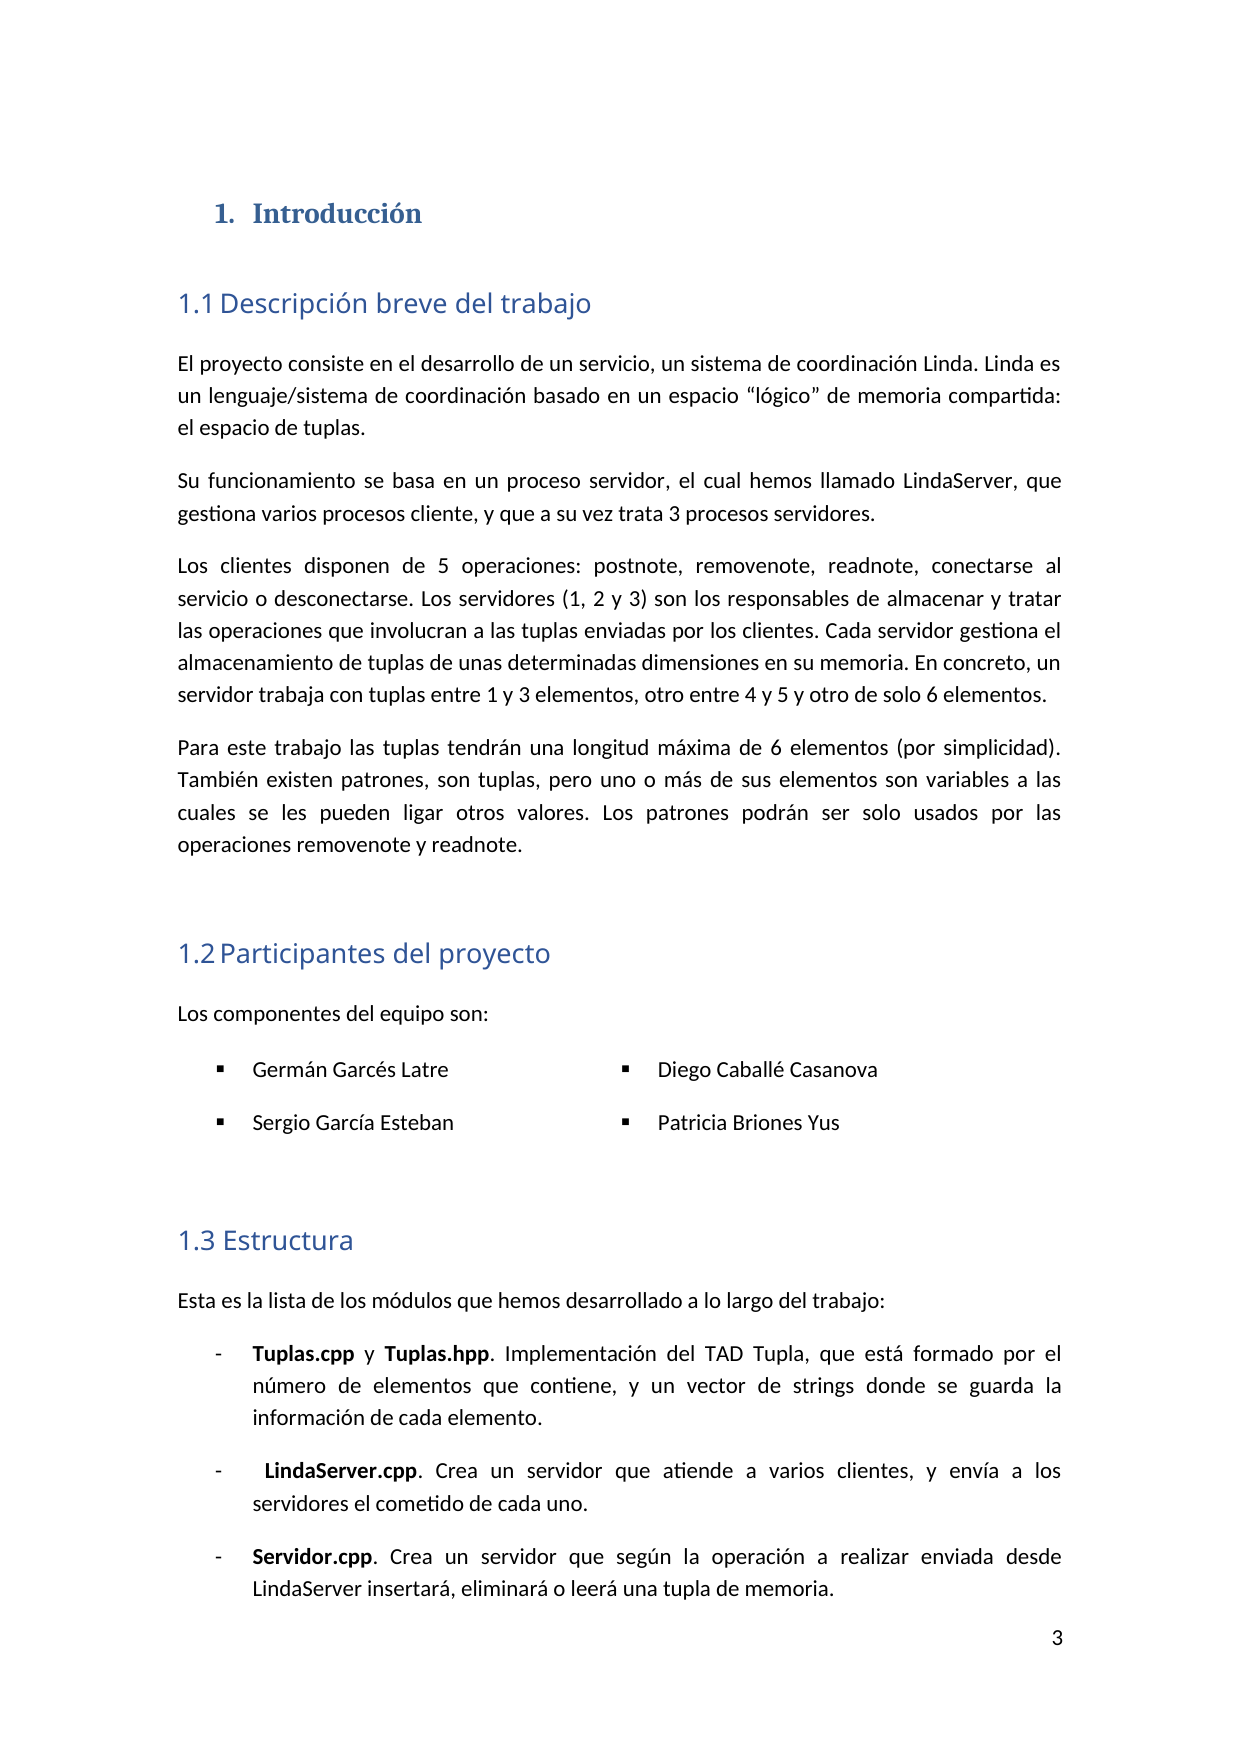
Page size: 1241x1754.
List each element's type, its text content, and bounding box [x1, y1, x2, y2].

subtitle 1.3 Estructura [177, 1221, 1063, 1258]
text Esta es la lista de los módulos que hemos desarrollado a lo largo del trabajo: [177, 1286, 1063, 1314]
list Tuplas.cpp y Tuplas.hpp. Implementación del TAD Tupla, que está formado por el número de elementos que contiene, y un vector de strings donde se guarda la información de cada elemento. [215, 1339, 1063, 1432]
text El proyecto consiste en el desarrollo de un servicio, un sistema de coordinación Linda. Linda es un lenguaje/sistema de coordinación basado en un espacio “lógico” de memoria compartida: el espacio de tuplas. [177, 349, 1063, 441]
list Diego Caballé Casanova [620, 1055, 1063, 1083]
text Los clientes disponen de 5 operaciones: postnote, removenote, readnote, conectarse al servicio o desconectarse. Los servidores (1, 2 y 3) son los responsables de almacenar y tratar las operaciones que involucran a las tuplas enviadas por los clientes. Cada servidor gestiona el almacenamiento de tuplas de unas determinadas dimensiones en su memoria. En concreto, un servidor trabaja con tuplas entre 1 y 3 elementos, otro entre 4 y 5 y otro de solo 6 elementos. [177, 552, 1063, 708]
list Sergio García Esteban [215, 1108, 583, 1136]
text Su funcionamiento se basa en un proceso servidor, el cual hemos llamado LindaServer, que gestiona varios procesos cliente, y que a su vez trata 3 procesos servidores. [177, 466, 1063, 527]
subtitle Introducción [215, 198, 1063, 231]
list Servidor.cpp. Crea un servidor que según la operación a realizar enviada desde LindaServer insertará, eliminará o leerá una tupla de memoria. [215, 1542, 1063, 1602]
list LindaServer.cpp. Crea un servidor que atiende a varios clientes, y envía a los servidores el cometido de cada uno. [215, 1457, 1063, 1517]
list Germán Garcés Latre [215, 1055, 583, 1083]
text Los componentes del equipo son: [177, 999, 1063, 1055]
text Para este trabajo las tuplas tendrán una longitud máxima de 6 elementos (por simplicidad). También existen patrones, son tuplas, pero uno o más de sus elementos son variables a las cuales se les pueden ligar otros valores. Los patrones podrán ser solo usados por las operaciones removenote y readnote. [177, 733, 1063, 858]
list Patricia Briones Yus [620, 1108, 1063, 1136]
subtitle Descripción breve del trabajo [177, 284, 1063, 321]
subtitle Participantes del proyecto [177, 934, 1063, 971]
